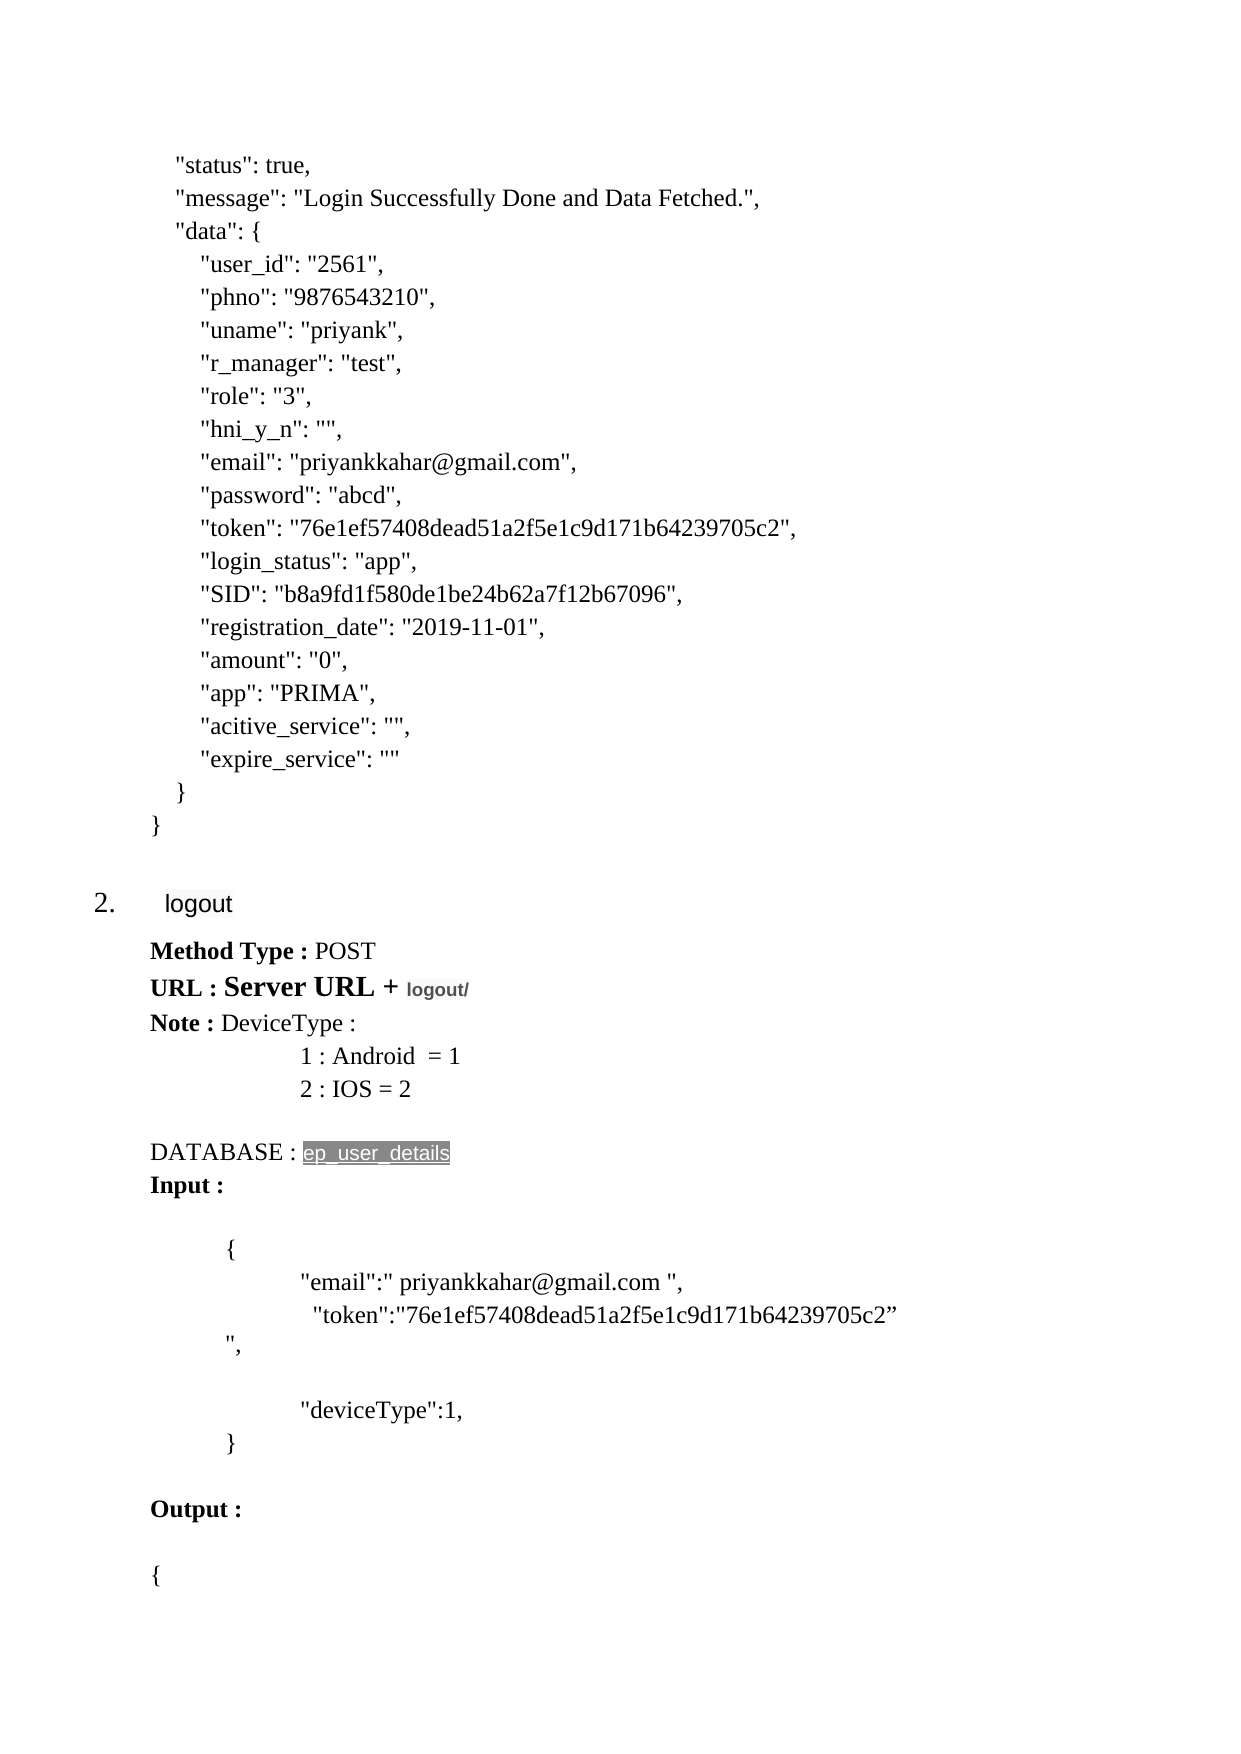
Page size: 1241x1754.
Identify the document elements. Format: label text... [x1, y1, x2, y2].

text "message": "Login Successfully Done and Data Fetched.", [150, 183, 1165, 212]
text { [150, 1234, 1165, 1263]
text } [150, 810, 1165, 839]
text { [150, 1560, 1165, 1589]
text "r_manager": "test", [150, 348, 1165, 377]
text "status": true, [150, 150, 1165, 179]
text "token":"76e1ef57408dead51a2f5e1c9d171b64239705c2” [150, 1300, 1090, 1329]
text "hni_y_n": "", [150, 414, 1165, 443]
text URL : Server URL + logout/ [150, 969, 1165, 1003]
text Note : DeviceType : [150, 1008, 1165, 1036]
text 1 : Android = 1 [150, 1041, 1165, 1069]
text 2 : IOS = 2 [150, 1074, 1165, 1102]
text "data": { [150, 216, 1165, 245]
text Method Type : POST [150, 936, 1165, 965]
text "deviceType":1, [225, 1395, 1165, 1424]
text "token": "76e1ef57408dead51a2f5e1c9d171b64239705c2", [150, 513, 1165, 542]
text "app": "PRIMA", [150, 678, 1165, 707]
text "email": "priyankkahar@gmail.com", [150, 447, 1165, 476]
text "amount": "0", [150, 645, 1165, 674]
text "login_status": "app", [150, 546, 1165, 575]
text Output : [150, 1494, 1165, 1523]
text "user_id": "2561", [150, 249, 1165, 278]
text "phno": "9876543210", [150, 282, 1165, 311]
text "password": "abcd", [150, 480, 1165, 509]
text "role": "3", [150, 381, 1165, 410]
text ", [150, 1329, 1090, 1358]
text } [150, 777, 1165, 806]
text "expire_service": "" [150, 744, 1165, 773]
text } [150, 1428, 1165, 1457]
text Input : [150, 1170, 1165, 1199]
text "registration_date": "2019-11-01", [150, 612, 1165, 641]
text "uname": "priyank", [150, 315, 1165, 344]
text "acitive_service": "", [150, 711, 1165, 740]
text "SID": "b8a9fd1f580de1be24b62a7f12b67096", [150, 579, 1165, 608]
text "email":" priyankkahar@gmail.com ", [225, 1267, 1165, 1296]
text DATABASE : ep_user_details [150, 1137, 1165, 1166]
subtitle logout [94, 885, 1165, 919]
